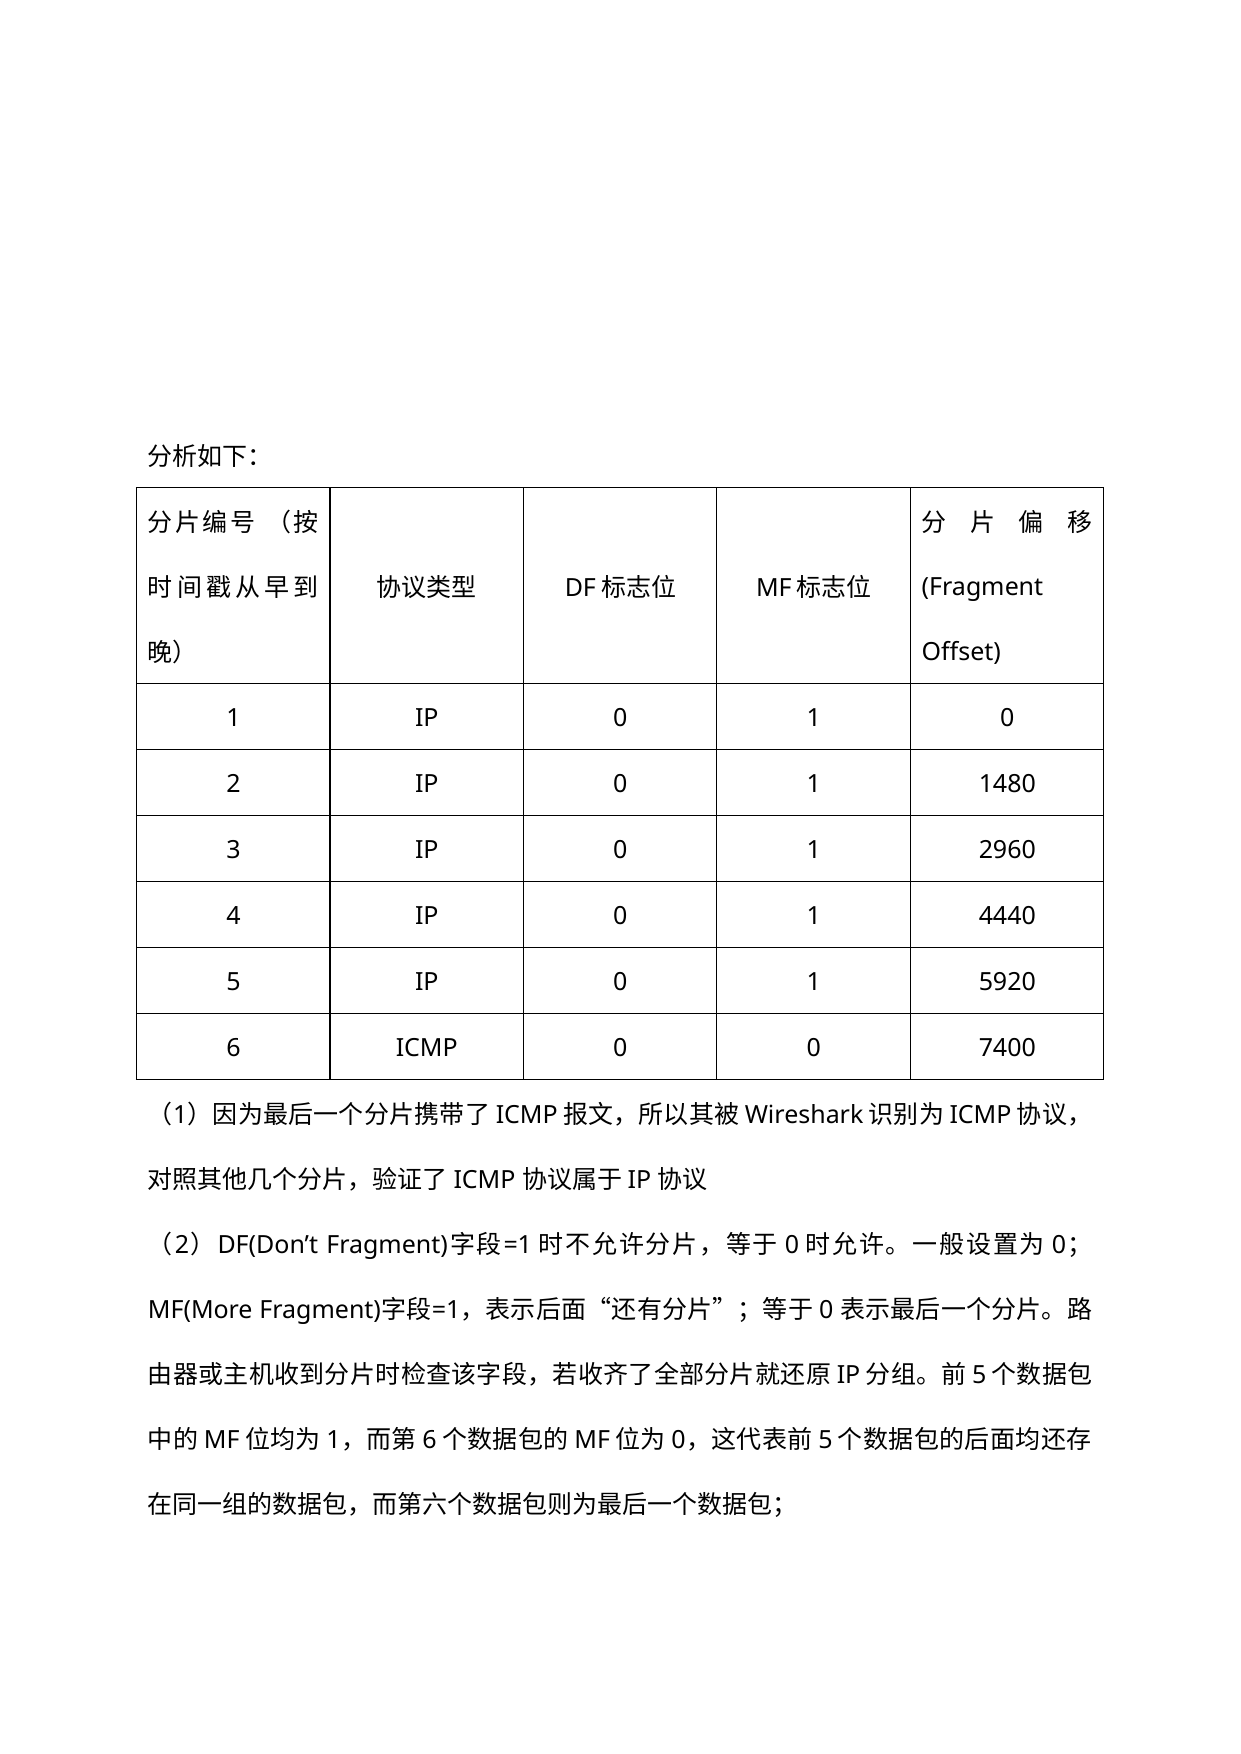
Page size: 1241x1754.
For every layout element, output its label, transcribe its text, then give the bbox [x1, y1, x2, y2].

table_cell 5920 [911, 948, 1103, 1013]
table_header 分片偏移(Fragment Offset) [911, 488, 1103, 683]
table_header 分片编号 （按时间戳从早到晚） [137, 488, 329, 683]
table_cell IP [331, 684, 523, 749]
table_cell IP [331, 948, 523, 1013]
list （2）DF(Don’t Fragment)字段=1时不允许分片，等于0时允许。一般设置为0；MF(More Fragment)字段=1，表示后面“还有分片”；等于0 表示最后一个分片。路由器或主机收到分片时检查该字段，若收齐了全部分片就还原IP分组。前5个数据包中的MF位均为1，而第6个数据包的MF位为0，这代表前5个数据包的后面均还存在同一组的数据包，而第六个数据包则为最后一个数据包； [148, 1210, 1092, 1535]
table_cell 0 [524, 948, 716, 1013]
list 分析如下： [148, 422, 1092, 487]
table_cell 1 [717, 816, 910, 881]
table_cell 0 [717, 1014, 910, 1079]
table_cell 1 [137, 684, 329, 749]
table_cell IP [331, 750, 523, 815]
table_cell ICMP [331, 1014, 523, 1079]
list （1）因为最后一个分片携带了ICMP报文，所以其被Wireshark识别为ICMP协议，对照其他几个分片，验证了 ICMP 协议属于 IP 协议 [148, 1080, 1092, 1210]
table_cell 2 [137, 750, 329, 815]
table_cell IP [331, 882, 523, 947]
table_cell 1 [717, 750, 910, 815]
table_cell 1480 [911, 750, 1103, 815]
table_cell 1 [717, 948, 910, 1013]
table_cell 4 [137, 882, 329, 947]
table_cell 2960 [911, 816, 1103, 881]
table_header DF标志位 [524, 488, 716, 683]
table_cell 1 [717, 684, 910, 749]
table_cell 4440 [911, 882, 1103, 947]
table_header MF标志位 [717, 488, 910, 683]
table_cell 0 [524, 684, 716, 749]
table_cell 7400 [911, 1014, 1103, 1079]
table_header 协议类型 [331, 488, 523, 683]
table_cell 0 [524, 816, 716, 881]
table_cell 0 [524, 882, 716, 947]
table_cell 0 [524, 1014, 716, 1079]
table_cell IP [331, 816, 523, 881]
table_cell 1 [717, 882, 910, 947]
table_cell 3 [137, 816, 329, 881]
table_cell 5 [137, 948, 329, 1013]
table_cell 6 [137, 1014, 329, 1079]
table_cell 0 [911, 684, 1103, 749]
table_cell 0 [524, 750, 716, 815]
